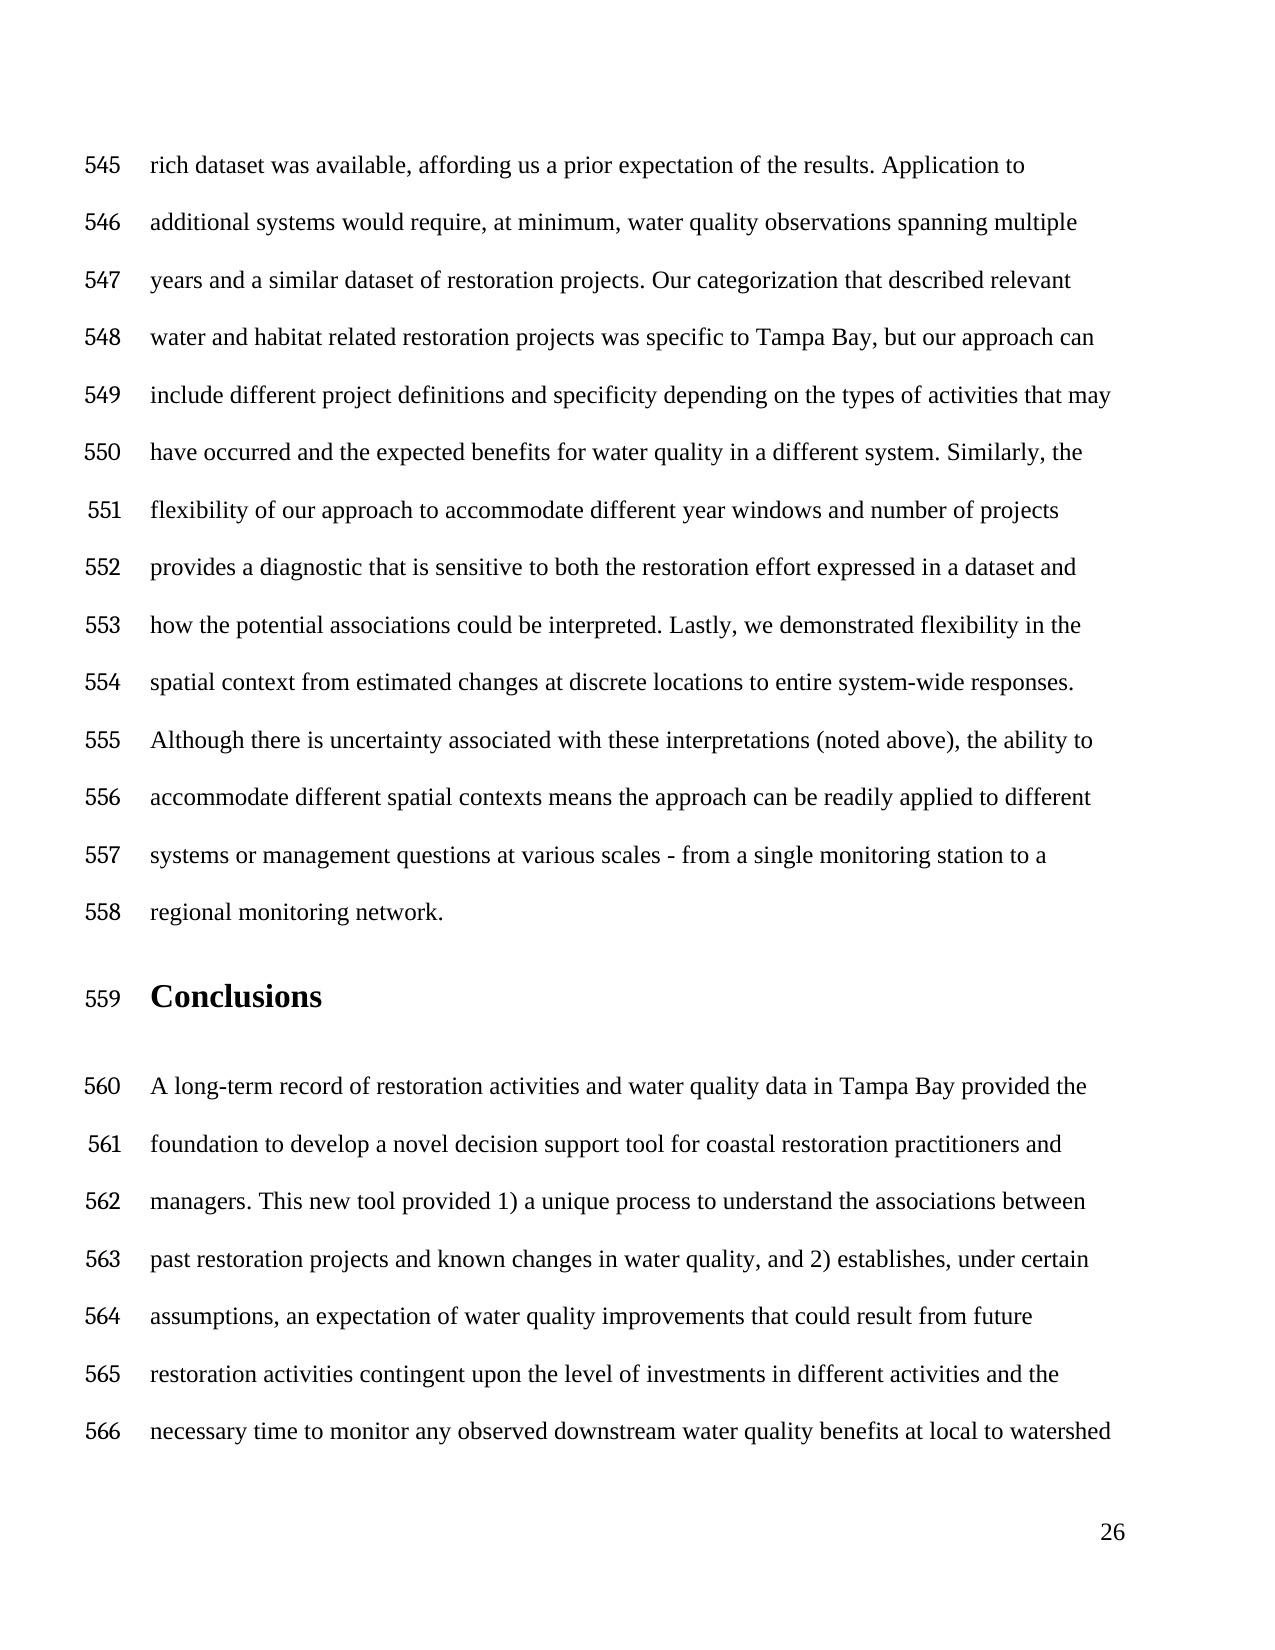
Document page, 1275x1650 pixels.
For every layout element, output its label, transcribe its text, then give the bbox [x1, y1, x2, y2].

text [150, 1071, 1125, 1445]
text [150, 150, 1125, 926]
subtitle Conclusions [150, 976, 1125, 1014]
